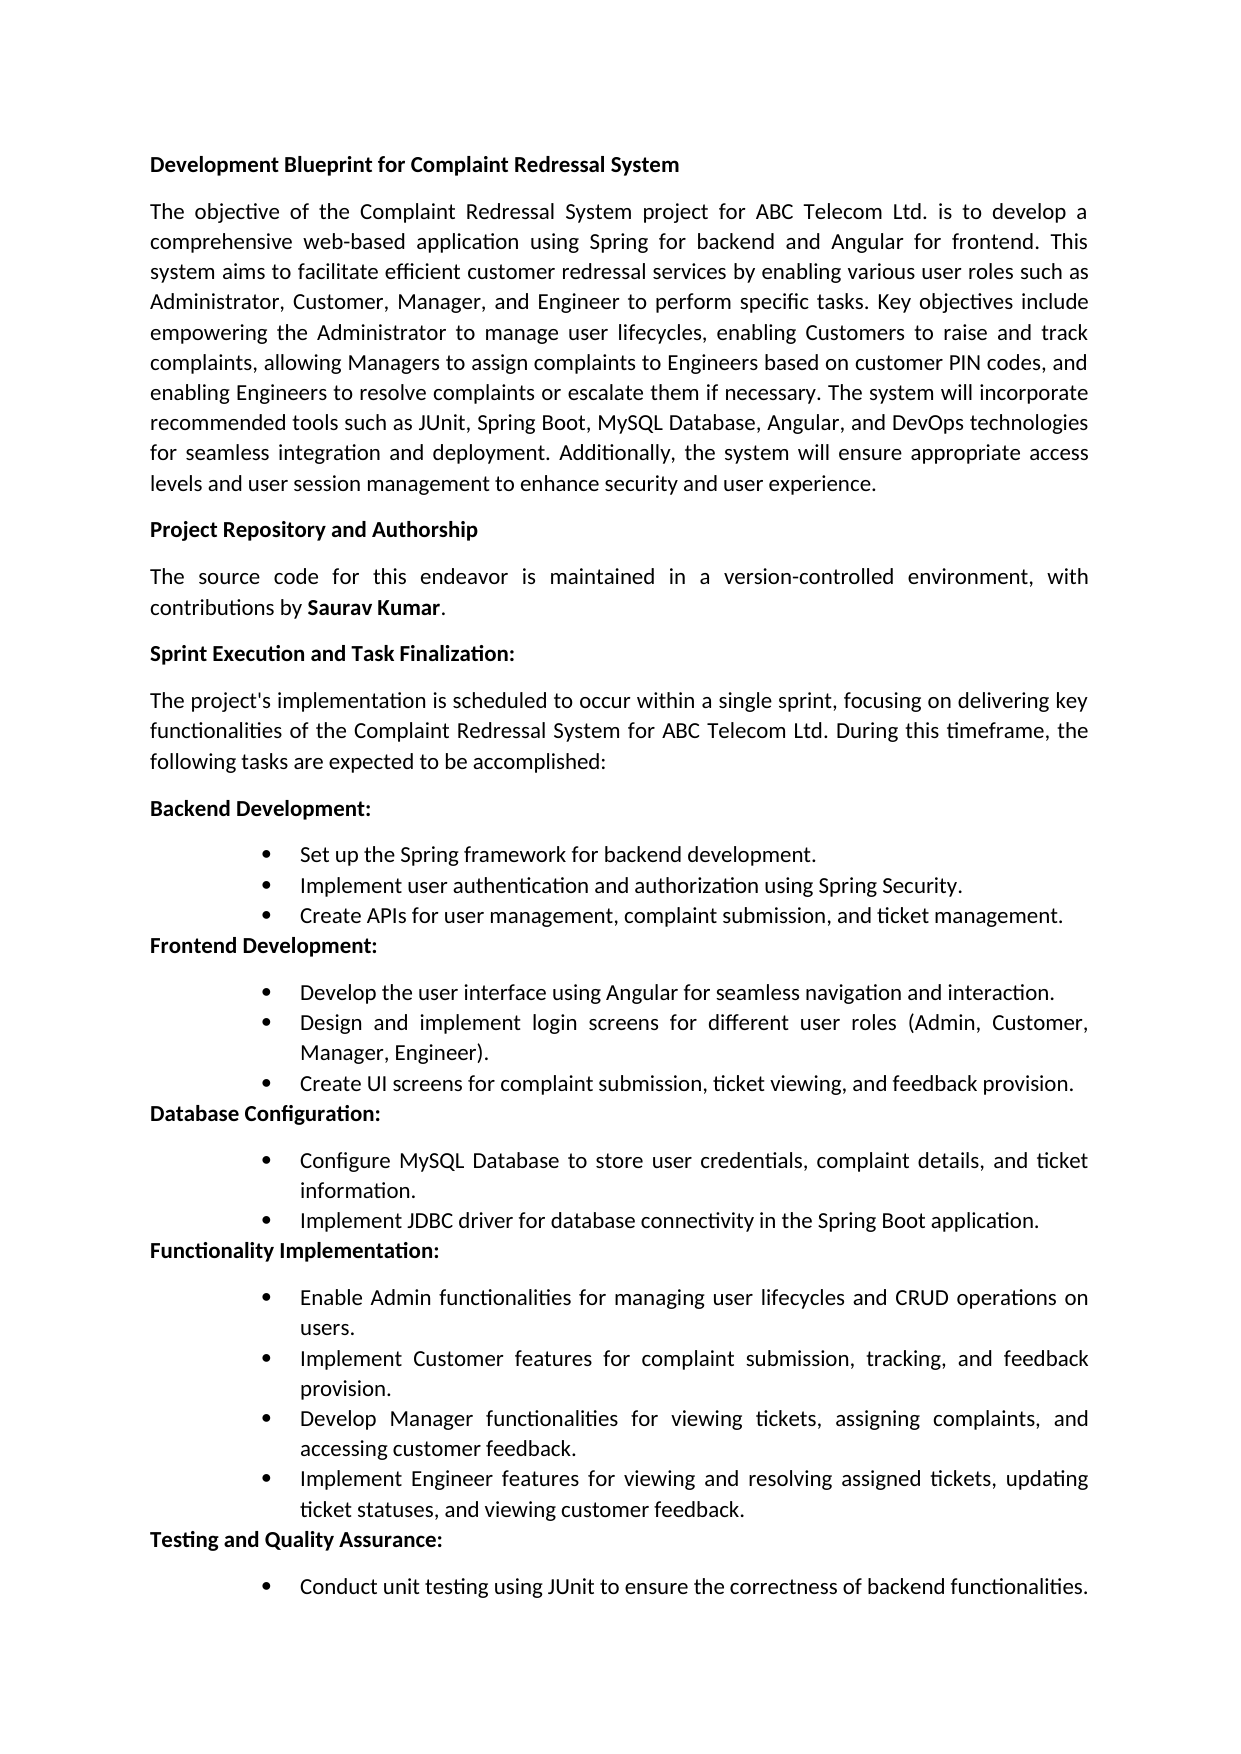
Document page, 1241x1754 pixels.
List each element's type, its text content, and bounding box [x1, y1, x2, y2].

list Implement user authentication and authorization using Spring Security. [262, 871, 1090, 899]
text Database Configuration: [150, 1099, 1090, 1127]
text Backend Development: [150, 794, 1090, 822]
list Configure MySQL Database to store user credentials, complaint details, and ticket information. [262, 1146, 1090, 1204]
list Create APIs for user management, complaint submission, and ticket management. [262, 901, 1090, 929]
list Design and implement login screens for different user roles (Admin, Customer, Manager, Engineer). [262, 1008, 1090, 1067]
text Development Blueprint for Complaint Redressal System [150, 150, 1090, 178]
text Project Repository and Authorship [150, 516, 1090, 544]
text The objective of the Complaint Redressal System project for ABC Telecom Ltd. is to develop a comprehensive web-based application using Spring for backend and Angular for frontend. This system aims to facilitate efficient customer redressal services by enabling various user roles such as Administrator, Customer, Manager, and Engineer to perform specific tasks. Key objectives include empowering the Administrator to manage user lifecycles, enabling Customers to raise and track complaints, allowing Managers to assign complaints to Engineers based on customer PIN codes, and enabling Engineers to resolve complaints or escalate them if necessary. The system will incorporate recommended tools such as JUnit, Spring Boot, MySQL Database, Angular, and DevOps technologies for seamless integration and deployment. Additionally, the system will ensure appropriate access levels and user session management to enhance security and user experience. [150, 197, 1090, 497]
list Set up the Spring framework for backend development. [262, 841, 1090, 869]
text Sprint Execution and Task Finalization: [150, 639, 1090, 668]
list Implement JDBC driver for database connectivity in the Spring Boot application. [262, 1206, 1090, 1234]
list Create UI screens for complaint submission, ticket viewing, and feedback provision. [262, 1069, 1090, 1097]
text The source code for this endeavor is maintained in a version-controlled environment, with contributions by Saurav Kumar. [150, 562, 1090, 621]
text Frontend Development: [150, 931, 1090, 959]
text The project's implementation is scheduled to occur within a single sprint, focusing on delivering key functionalities of the Complaint Redressal System for ABC Telecom Ltd. During this timeframe, the following tasks are expected to be accomplished: [150, 686, 1090, 775]
list Implement Customer features for complaint submission, tracking, and feedback provision. [262, 1344, 1090, 1402]
text Functionality Implementation: [150, 1236, 1090, 1264]
list Enable Admin functionalities for managing user lifecycles and CRUD operations on users. [262, 1283, 1090, 1342]
list Develop the user interface using Angular for seamless navigation and interaction. [262, 978, 1090, 1006]
text Testing and Quality Assurance: [150, 1525, 1090, 1553]
list Develop Manager functionalities for viewing tickets, assigning complaints, and accessing customer feedback. [262, 1404, 1090, 1462]
list Implement Engineer features for viewing and resolving assigned tickets, updating ticket statuses, and viewing customer feedback. [262, 1464, 1090, 1523]
list Conduct unit testing using JUnit to ensure the correctness of backend functionalities. [262, 1572, 1090, 1600]
